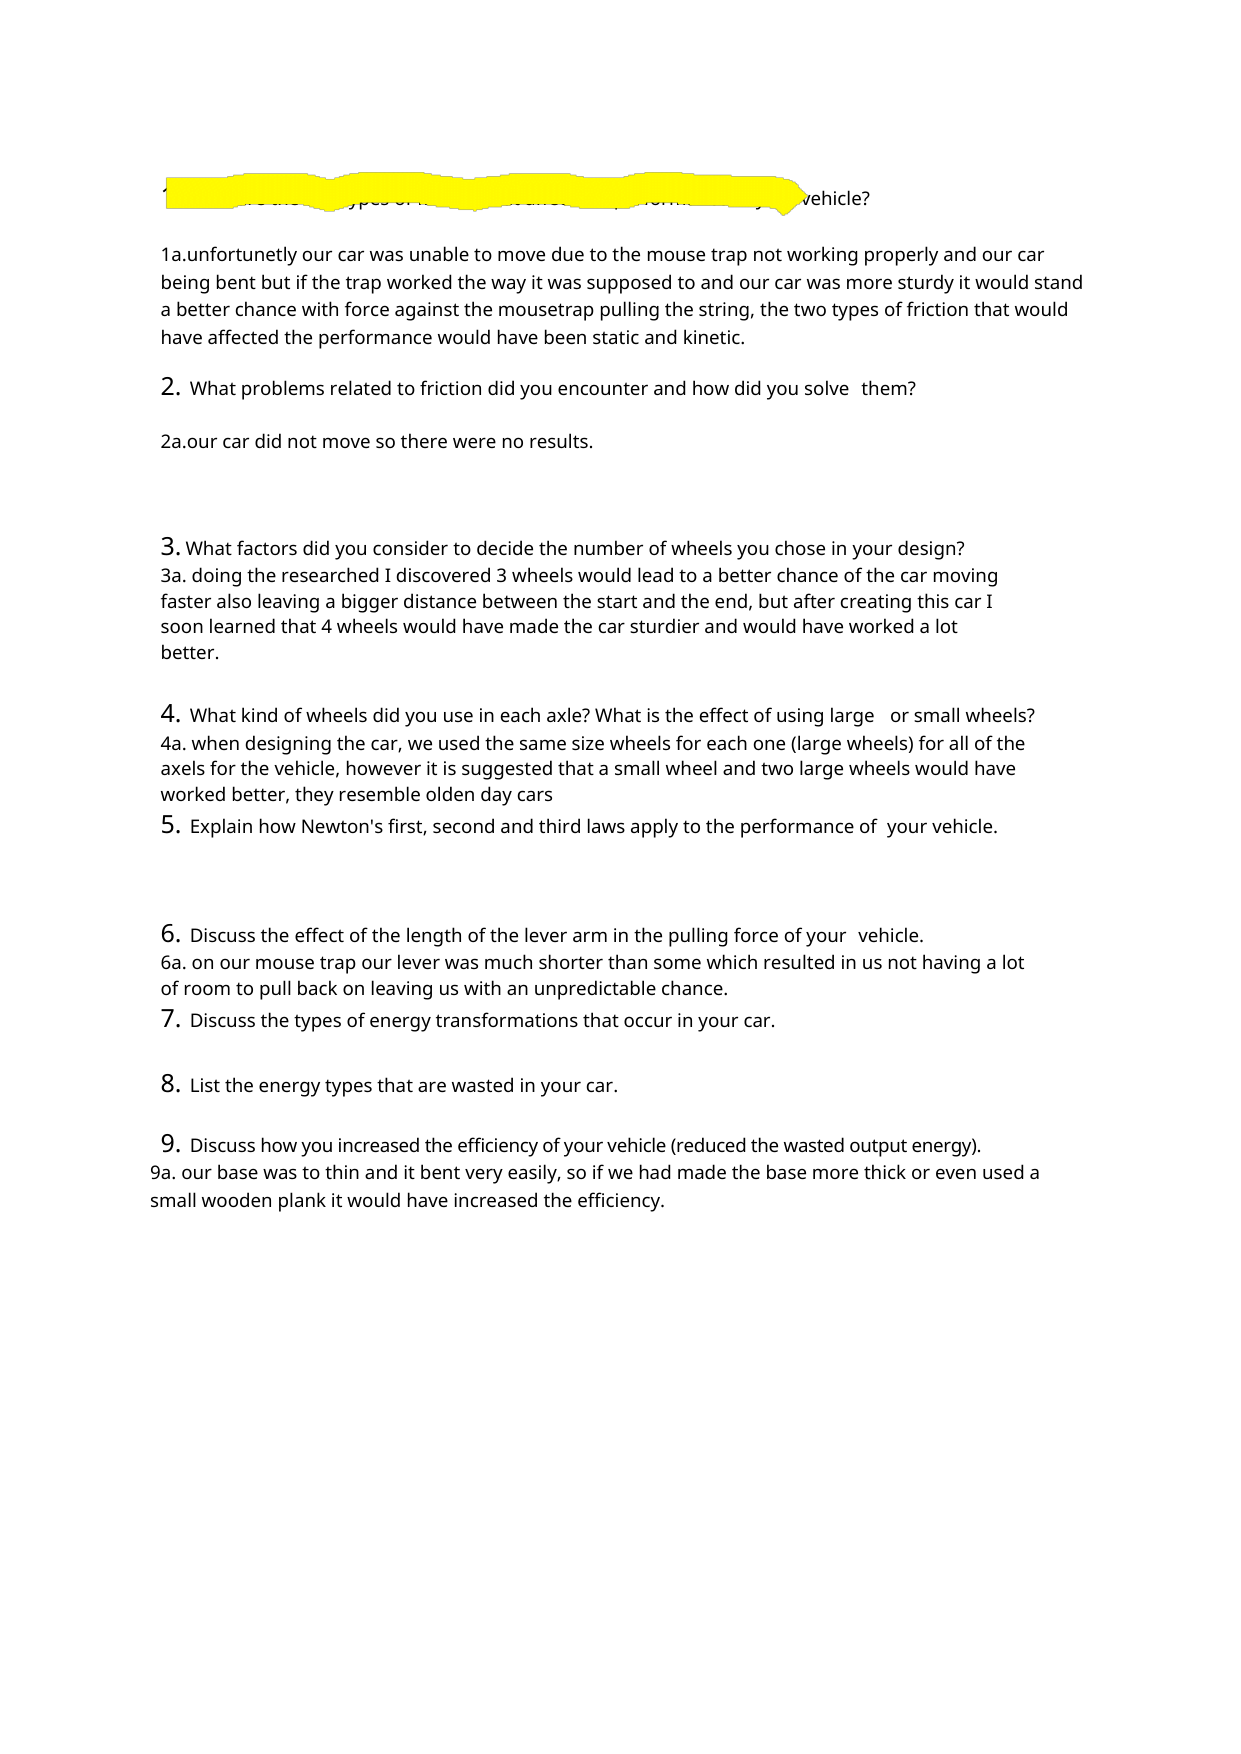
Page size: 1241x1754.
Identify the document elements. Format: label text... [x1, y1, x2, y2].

list 3a. doing the researched I discovered 3 wheels would lead to a better chance of the car moving faster also leaving a bigger distance between the start and the end, but after creating this car I soon learned that 4 wheels would have made the car sturdier and would have worked a lot better. [160, 563, 1016, 696]
text 1a.unfortunetly our car was unable to move due to the mouse trap not working properly and our car being bent but if the trap worked the way it was supposed to and our car was more sturdy it would stand a better chance with force against the mousetrap pulling the string, the two types of friction that would have affected the performance would have been static and kinetic. [160, 242, 1090, 350]
list 2a.our car did not move so there were no results. [160, 428, 1005, 454]
text 9a. our base was to thin and it bent very easily, so if we had made the base more thick or even used a small wooden plank it would have increased the efficiency. [150, 1160, 1068, 1213]
list Explain how Newton's first, second and third laws apply to the performance of your vehicle. [160, 807, 1053, 841]
list What are the two types of friction that affect the performance of your vehicle? [809, 179, 1090, 213]
list Discuss the effect of the length of the lever arm in the pulling force of your vehicle. 6a. on our mouse trap our lever was much shorter than some which resulted in us not having a lot of room to pull back on leaving us with an unpredictable chance. [160, 915, 1033, 1001]
list Discuss the types of energy transformations that occur in your car. [160, 1001, 979, 1066]
list Discuss how you increased the efficiency of your vehicle (reduced the wasted output energy). [160, 1126, 1068, 1159]
picture [159, 171, 809, 217]
list List the energy types that are wasted in your car. [160, 1066, 1038, 1100]
list What kind of wheels did you use in each axle? What is the effect of using large or small wheels? 4a. when designing the car, we used the same size wheels for each one (large wheels) for all of the axels for the vehicle, however it is suggested that a small wheel and two large wheels would have worked better, they resemble olden day cars [160, 696, 1065, 807]
list What problems related to friction did you encounter and how did you solve them? [160, 368, 1005, 402]
list What factors did you consider to decide the number of wheels you chose in your design? [160, 529, 1016, 563]
